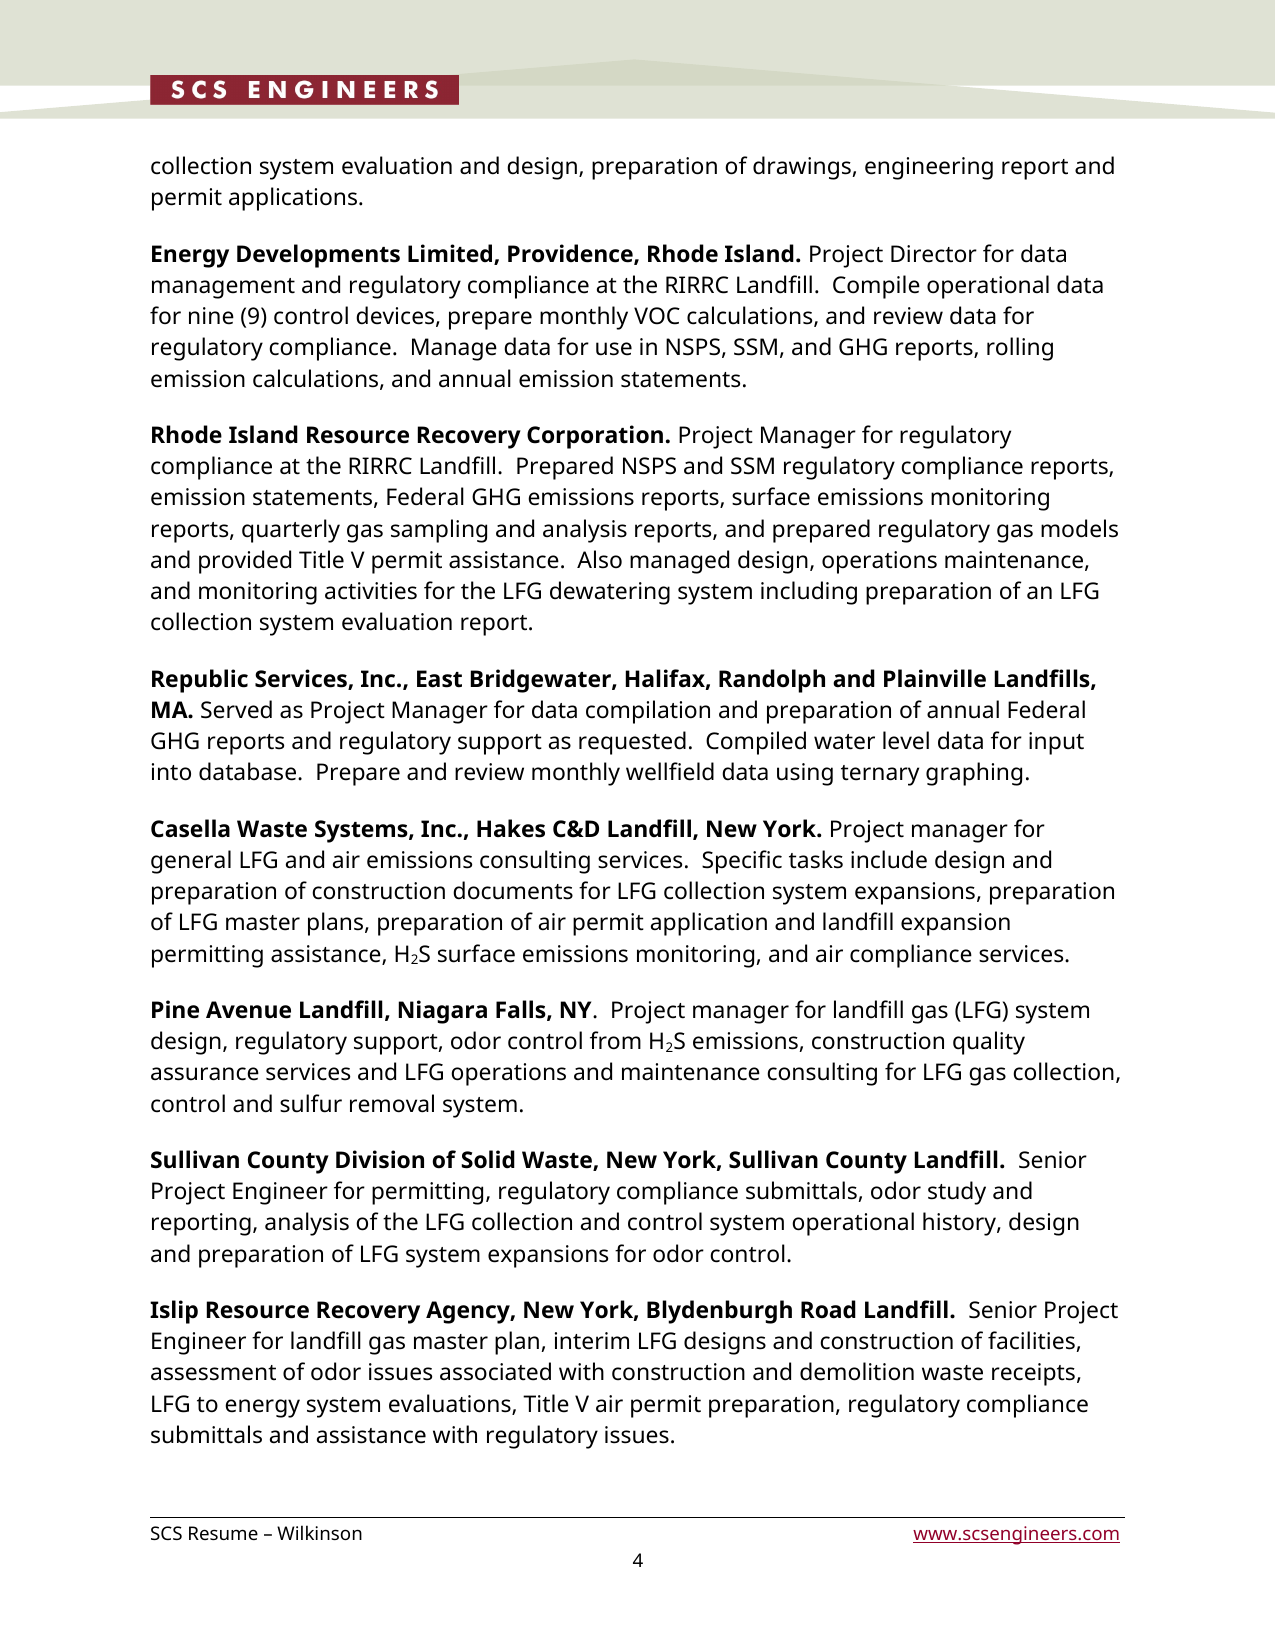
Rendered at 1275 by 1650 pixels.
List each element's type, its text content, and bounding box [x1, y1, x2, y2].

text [150, 150, 1125, 212]
text Pine Avenue Landfill, Niagara Falls, NY. Project manager for landfill gas (LFG) system design, regulatory support, odor control from H2S emissions, construction quality assurance services and LFG operations and maintenance consulting for LFG gas collection, control and sulfur removal system. [150, 994, 1125, 1119]
text Casella Waste Systems, Inc., Hakes C&D Landfill, New York. Project manager for general LFG and air emissions consulting services. Specific tasks include design and preparation of construction documents for LFG collection system expansions, preparation of LFG master plans, preparation of air permit application and landfill expansion permitting assistance, H2S surface emissions monitoring, and air compliance services. [150, 812, 1125, 969]
text Energy Developments Limited, Providence, Rhode Island. Project Director for data management and regulatory compliance at the RIRRC Landfill. Compile operational data for nine (9) control devices, prepare monthly VOC calculations, and review data for regulatory compliance. Manage data for use in NSPS, SSM, and GHG reports, rolling emission calculations, and annual emission statements. [150, 237, 1125, 394]
text Republic Services, Inc., East Bridgewater, Halifax, Randolph and Plainville Landfills, MA. Served as Project Manager for data compilation and preparation of annual Federal GHG reports and regulatory support as requested. Compiled water level data for input into database. Prepare and review monthly wellfield data using ternary graphing. [150, 662, 1125, 787]
text Islip Resource Recovery Agency, New York, Blydenburgh Road Landfill. Senior Project Engineer for landfill gas master plan, interim LFG designs and construction of facilities, assessment of odor issues associated with construction and demolition waste receipts, LFG to energy system evaluations, Title V air permit preparation, regulatory compliance submittals and assistance with regulatory issues. [150, 1294, 1125, 1450]
text Sullivan County Division of Solid Waste, New York, Sullivan County Landfill. Senior Project Engineer for permitting, regulatory compliance submittals, odor study and reporting, analysis of the LFG collection and control system operational history, design and preparation of LFG system expansions for odor control. [150, 1144, 1125, 1269]
picture [150, 75, 459, 105]
text Rhode Island Resource Recovery Corporation. Project Manager for regulatory compliance at the RIRRC Landfill. Prepared NSPS and SSM regulatory compliance reports, emission statements, Federal GHG emissions reports, surface emissions monitoring reports, quarterly gas sampling and analysis reports, and prepared regulatory gas models and provided Title V permit assistance. Also managed design, operations maintenance, and monitoring activities for the LFG dewatering system including preparation of an LFG collection system evaluation report. [150, 419, 1125, 637]
